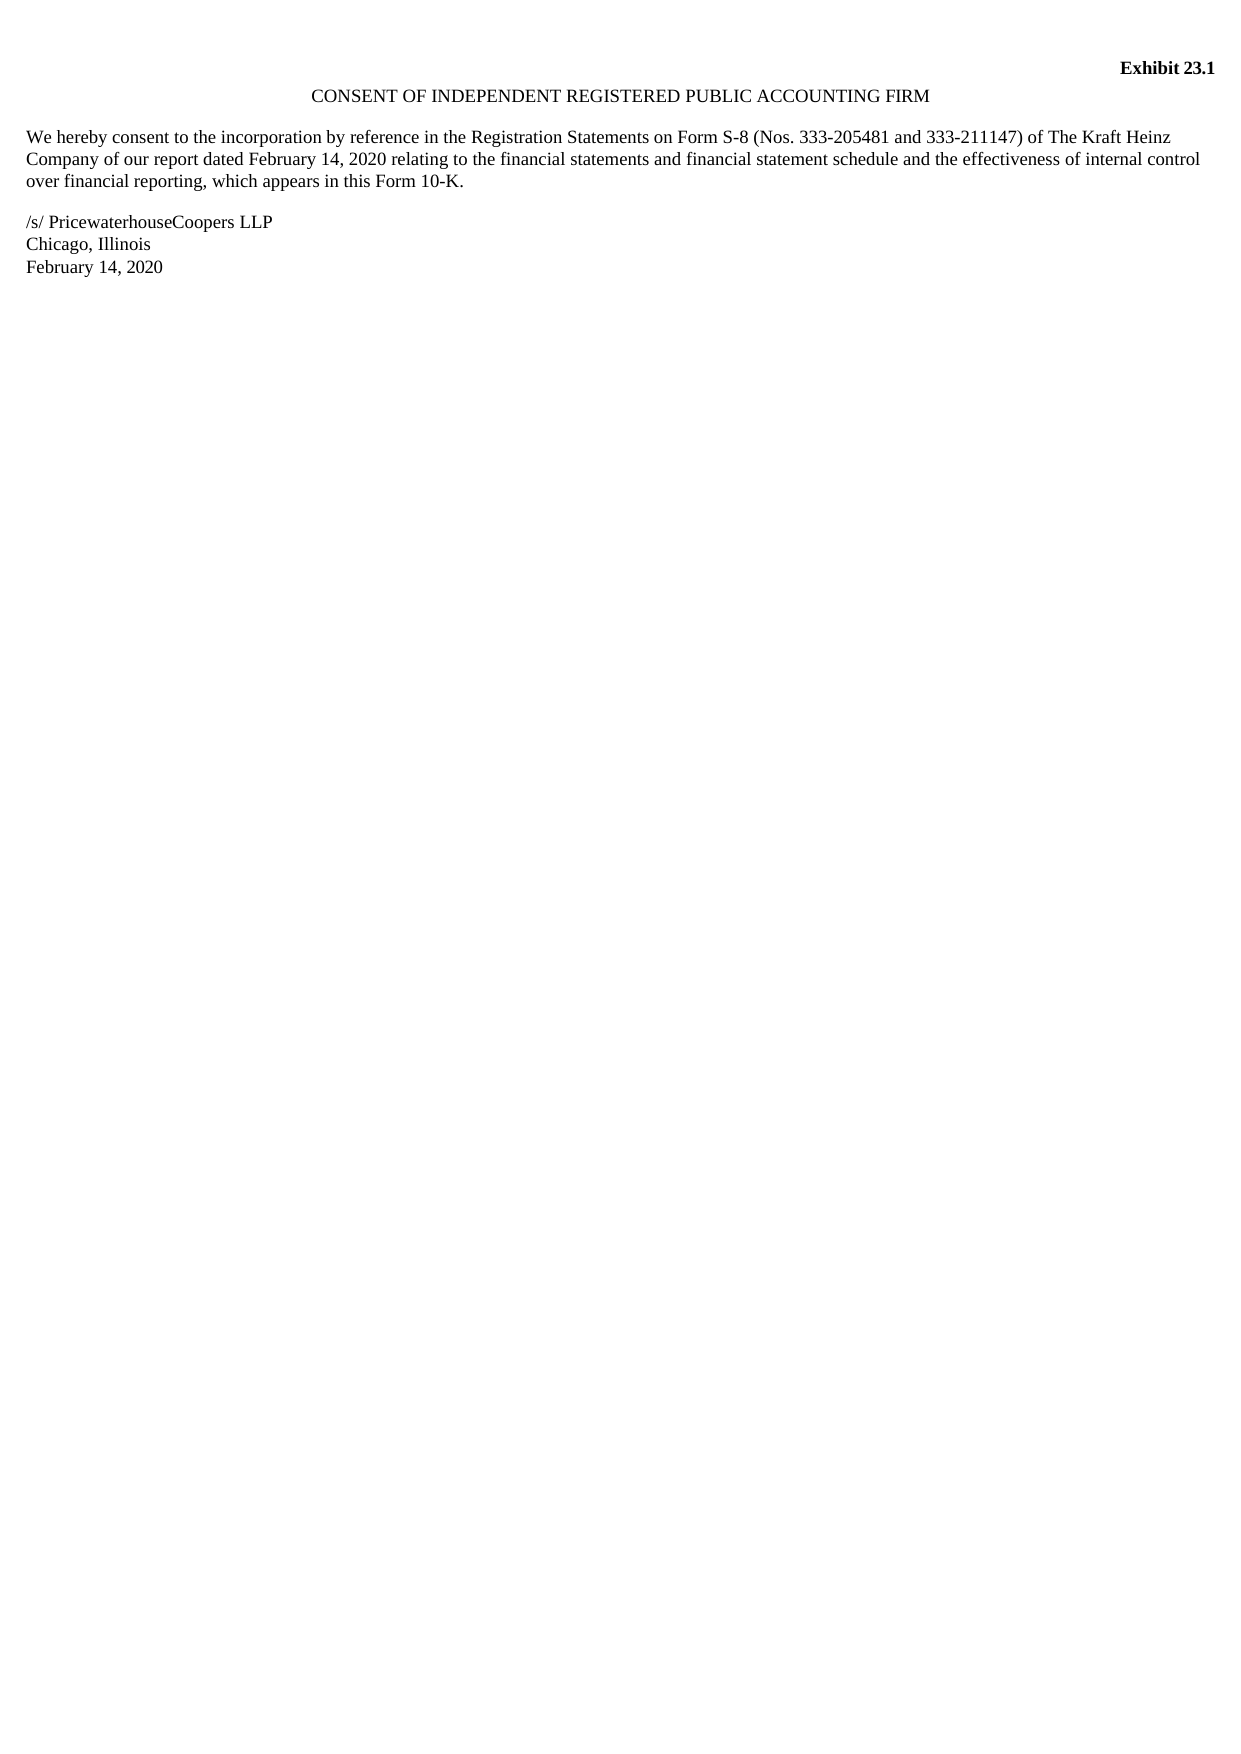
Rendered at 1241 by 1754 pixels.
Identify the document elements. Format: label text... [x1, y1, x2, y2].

text CONSENT OF INDEPENDENT REGISTERED PUBLIC ACCOUNTING FIRM [11, 85, 1230, 107]
text We hereby consent to the incorporation by reference in the Registration Statements on Form S-8 (Nos. 333-205481 and 333-211147) of The Kraft Heinz Company of our report dated February 14, 2020 relating to the financial statements and financial statement schedule and the effectiveness of internal control over financial reporting, which appears in this Form 10-K. [26, 126, 1207, 192]
subtitle Exhibit 23.1 [8, 57, 1216, 78]
text /s/ PricewaterhouseCoopers LLP Chicago, Illinois [26, 211, 336, 255]
text February 14, 2020 [26, 256, 1230, 277]
